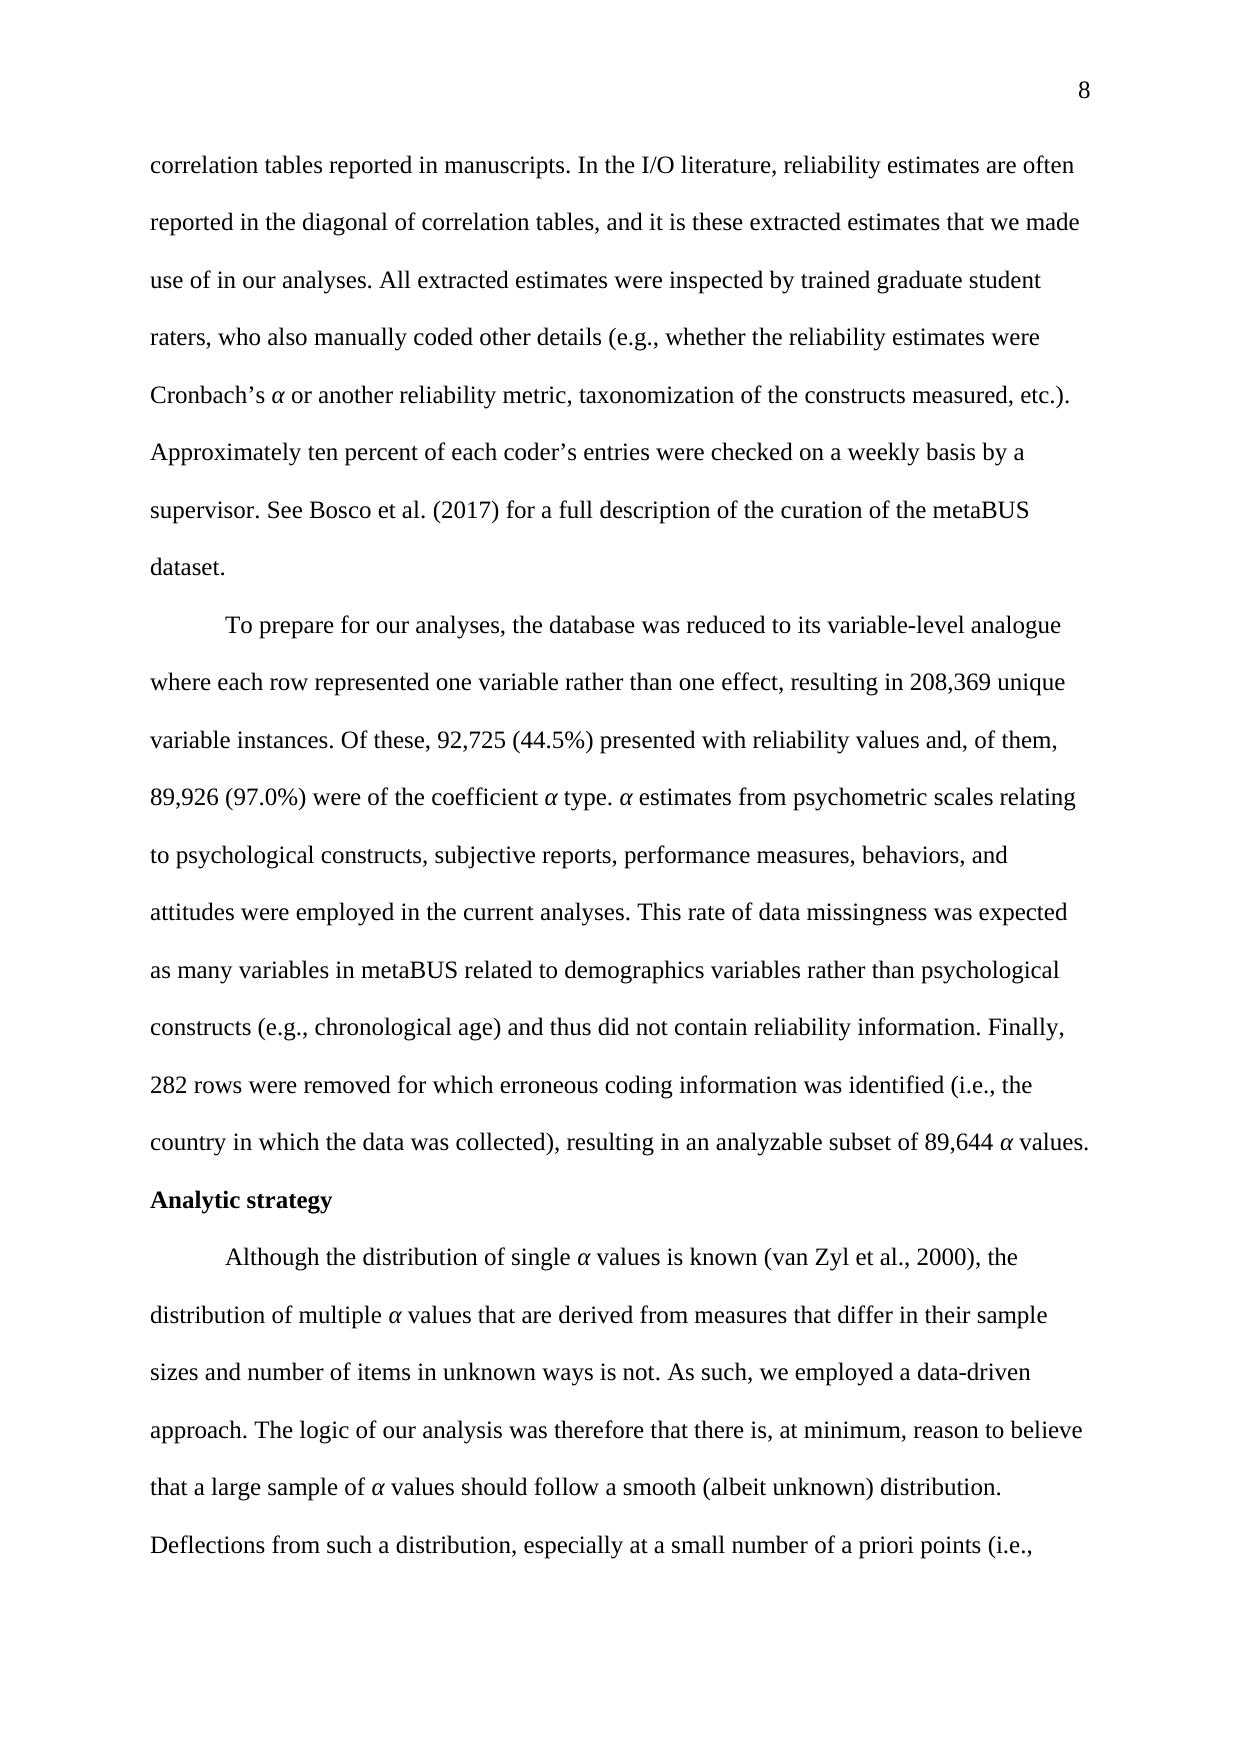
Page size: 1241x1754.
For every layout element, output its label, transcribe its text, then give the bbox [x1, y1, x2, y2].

subtitle Analytic strategy [150, 1185, 1090, 1214]
text To prepare for our analyses, the database was reduced to its variable-level analogue where each row represented one variable rather than one effect, resulting in 208,369 unique variable instances. Of these, 92,725 (44.5%) presented with reliability values and, of them, 89,926 (97.0%) were of the coefficient α type. α estimates from psychometric scales relating to psychological constructs, subjective reports, performance measures, behaviors, and attitudes were employed in the current analyses. This rate of data missingness was expected as many variables in metaBUS related to demographics variables rather than psychological constructs (e.g., chronological age) and thus did not contain reliability information. Finally, 282 rows were removed for which erroneous coding information was identified (i.e., the country in which the data was collected), resulting in an analyzable subset of 89,644 α values. [150, 610, 1090, 1156]
